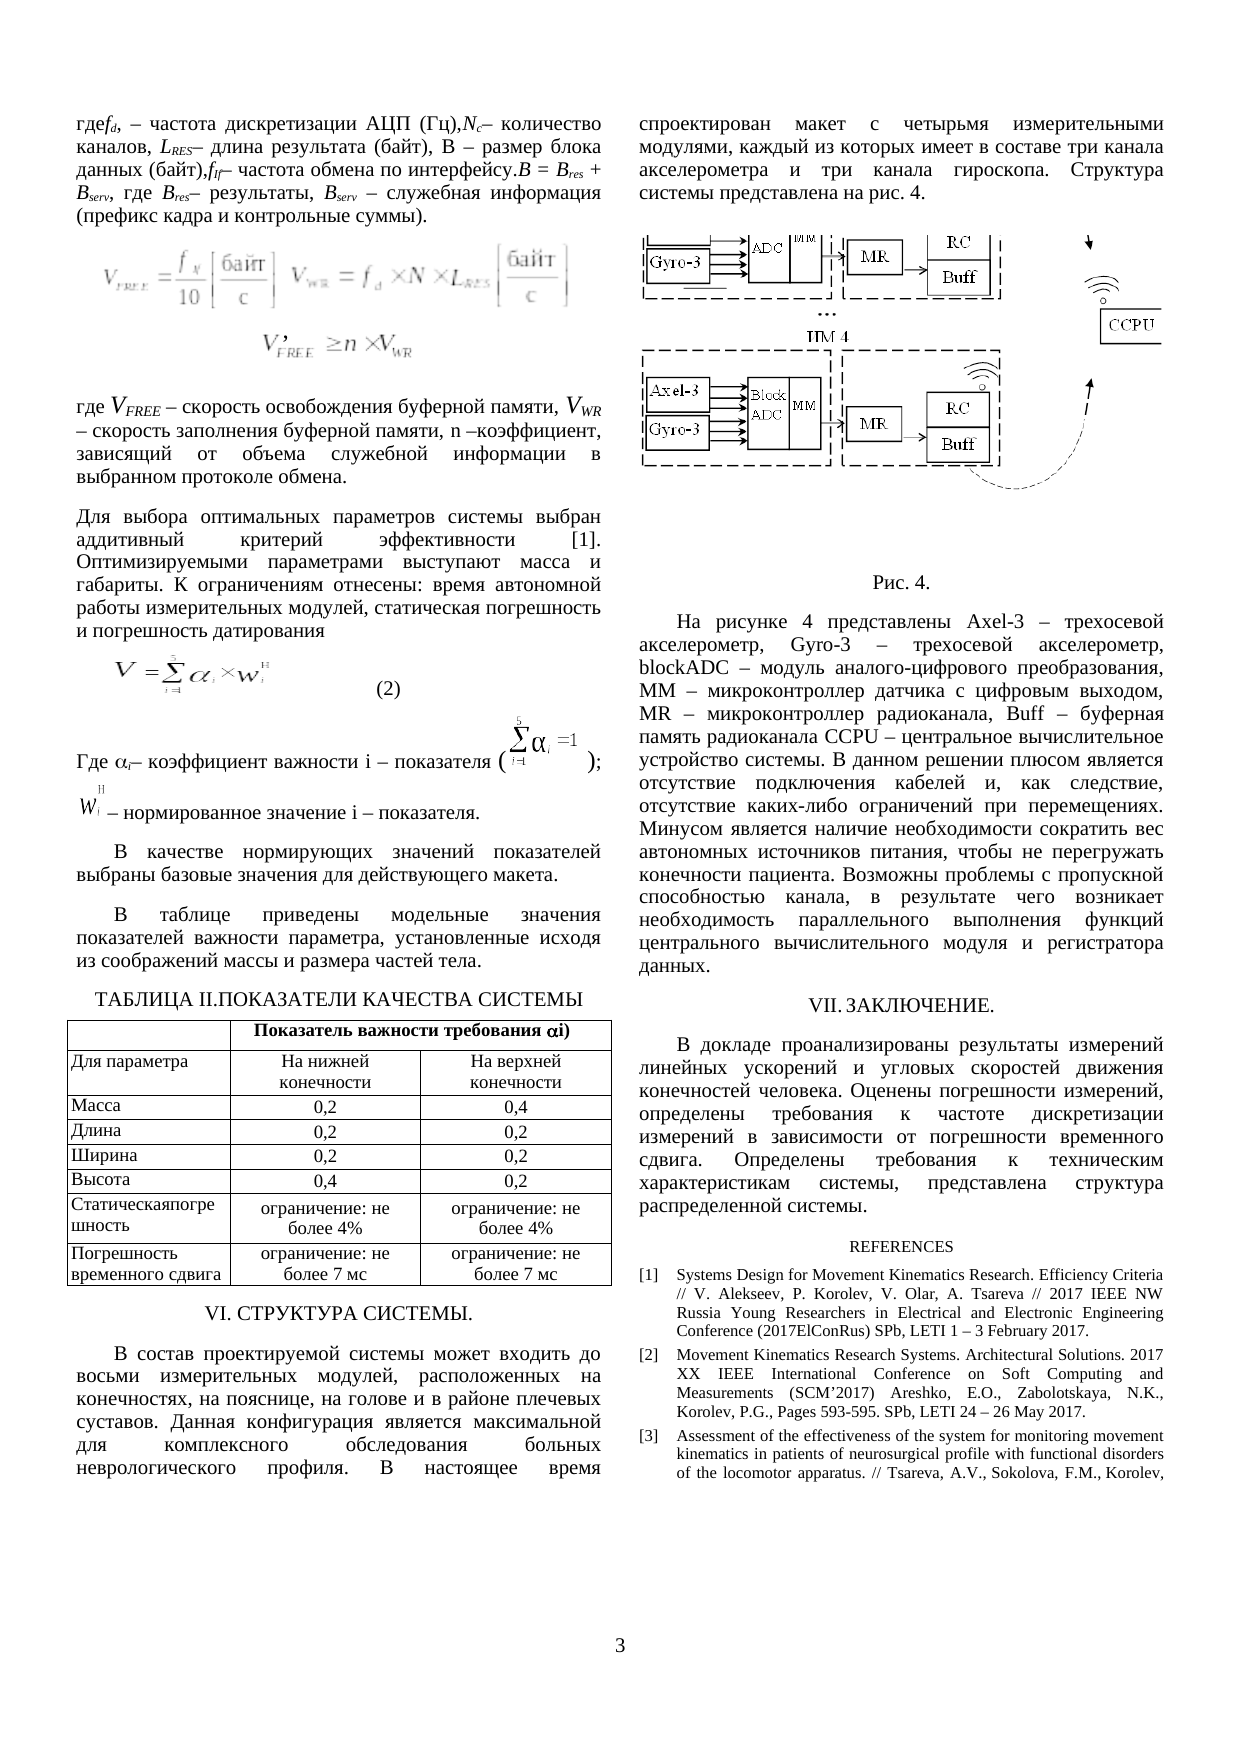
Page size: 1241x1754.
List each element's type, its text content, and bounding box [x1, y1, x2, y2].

table_cell 0,4 [231, 1170, 420, 1193]
subtitle На рисунке 4 представлены Axel-3 – трехосевой акселерометр, Gyro-3 – трехосевой акселерометр, blockADC – модуль аналого-цифрового преобразования, ММ – микроконтроллер датчика с цифровым выходом, MR – микроконтроллер радиоканала, Buff – буферная память радиоканала CCPU – центральное вычислительное устройство системы. В данном решении плюсом является отсутствие подключения кабелей и, как следствие, отсутствие каких-либо ограничений при перемещениях. Минусом является наличие необходимости сократить вес автономных источников питания, чтобы не перегружать конечности пациента. Возможны проблемы с пропускной способностью канала, в результате чего возникает необходимость параллельного выполнения функций центрального вычислительного модуля и регистратора данных. [639, 611, 1164, 977]
table_cell 0,2 [421, 1145, 611, 1168]
picture [641, 235, 1162, 491]
subtitle В состав проектируемой системы может входить до восьми измерительных модулей, расположенных на конечностях, на пояснице, на голове и в районе плечевых суставов. Данная конфигурация является максимальной для комплексного обследования больных неврологического профиля. В настоящее время спроектирован макет с четырьмя измерительными модулями, каждый из которых имеет в составе три канала акселерометра и три канала гироскопа. Структура системы представлена на рис. 4. [639, 112, 1164, 204]
table_cell 0,4 [421, 1096, 611, 1119]
subtitle ТАБЛИЦА II.ПОКАЗАТЕЛИ КАЧЕСТВА СИСТЕМЫ [76, 988, 601, 1011]
table_cell Для параметра [68, 1051, 230, 1094]
table_cell 0,2 [231, 1120, 420, 1144]
table_cell 0,2 [231, 1145, 420, 1168]
subtitle В таблице приведены модельные значения показателей важности параметра, установленные исходя из соображений массы и размера частей тела. [76, 903, 601, 972]
table_cell На нижней конечности [231, 1051, 420, 1094]
table_cell Погрешность временного сдвига [68, 1244, 230, 1284]
text Systems Design for Movement Kinematics Research. Efficiency Criteria // V. Alekseev, P. Korolev, V. Olar, A. Tsareva // 2017 IEEE NW Russia Young Researchers in Electrical and Electronic Engineering Conference (2017ElConRus) SPb, LETI 1 – 3 February 2017. [639, 1266, 1164, 1341]
table_cell ограничение: не более 4% [231, 1194, 420, 1242]
table_cell 0,2 [421, 1170, 611, 1193]
table_cell 0,2 [421, 1120, 611, 1144]
table_cell Высота [68, 1170, 230, 1193]
subtitle VI. СТРУКТУРА СИСТЕМЫ. [76, 1302, 601, 1325]
subtitle Рис. 4. [639, 571, 1164, 594]
subtitle гдеfd, – частота дискретизации АЦП (Гц),Nc– количество каналов, LRES– длина результата (байт), B – размер блока данных (байт),fIf– частота обмена по интерфейсу.B = Bres + Bserv, где Bres– результаты, Bserv – служебная информация (префикс кадра и контрольные суммы). [76, 112, 601, 227]
text Movement Kinematics Research Systems. Architectural Solutions. 2017 XX IEEE International Conference on Soft Computing and Measurements (SCM’2017) Areshko, E.O., Zabolotskaya, N.K., Korolev, P.G., Pages 593-595. SPb, LETI 24 – 26 May 2017. [639, 1346, 1164, 1421]
subtitle где VFREE – скорость освобождения буферной памяти, VWR – скорость заполнения буферной памяти, n –коэффициент, зависящий от объема служебной информации в выбранном протоколе обмена. [76, 392, 601, 488]
text , [76, 235, 601, 334]
subtitle references [639, 1233, 1164, 1257]
table_cell ограничение: не более 7 мс [231, 1244, 420, 1284]
subtitle В состав проектируемой системы может входить до восьми измерительных модулей, расположенных на конечностях, на пояснице, на голове и в районе плечевых суставов. Данная конфигурация является максимальной для комплексного обследования больных неврологического профиля. В настоящее время спроектирован макет с четырьмя измерительными модулями, каждый из которых имеет в составе три канала акселерометра и три канала гироскопа. Структура системы представлена на рис. 4. [76, 1342, 601, 1479]
table_cell ограничение: не более 4% [421, 1194, 611, 1242]
subtitle Для выбора оптимальных параметров системы выбран аддитивный критерий эффективности [1]. Оптимизируемыми параметрами выступают масса и габариты. К ограничениям отнесены: время автономной работы измерительных модулей, статическая погрешность и погрешность датирования [76, 505, 601, 642]
table_cell На верхней конечности [421, 1051, 611, 1094]
subtitle В докладе проанализированы результаты измерений линейных ускорений и угловых скоростей движения конечностей человека. Оценены погрешности измерений, определены требования к частоте дискретизации измерений в зависимости от погрешности временного сдвига. Определены требования к техническим характеристикам системы, представлена структура распределенной системы. [639, 1033, 1164, 1217]
subtitle В качестве нормирующих значений показателей выбраны базовые значения для действующего макета. [76, 841, 601, 886]
table_cell Статическаяпогрешность [68, 1194, 230, 1242]
table_cell Масса [68, 1096, 230, 1119]
subtitle (2) [76, 659, 601, 705]
table_header Показатель важности требования i) [231, 1021, 611, 1050]
table_cell ограничение: не более 7 мс [421, 1244, 611, 1284]
subtitle VII. ЗАКЛЮЧЕНИЕ. [639, 994, 1164, 1017]
table_cell Длина [68, 1120, 230, 1144]
table_cell Ширина [68, 1145, 230, 1168]
table_cell 0,2 [231, 1096, 420, 1119]
subtitle Где i– коэффициент важности i – показателя ( ); – нормированное значение i – показателя. [76, 721, 601, 824]
table_header [68, 1021, 230, 1050]
